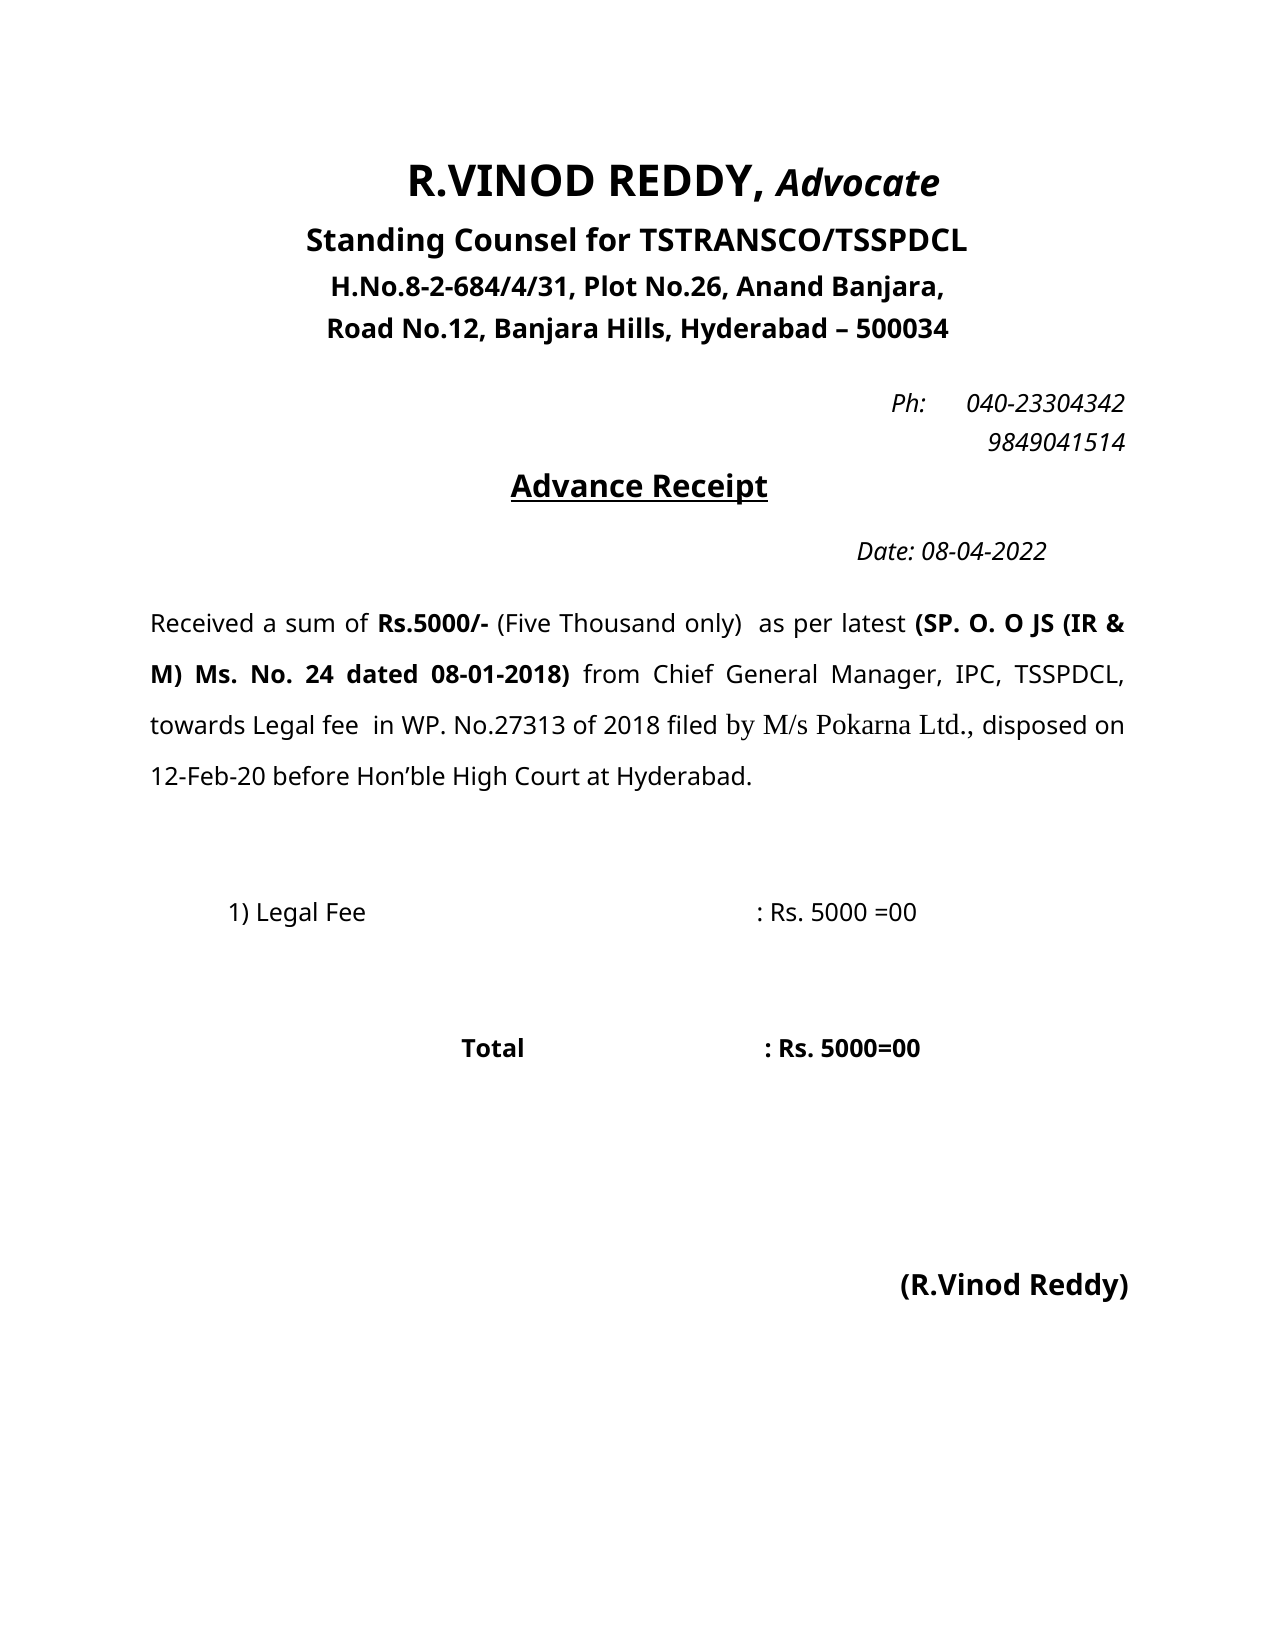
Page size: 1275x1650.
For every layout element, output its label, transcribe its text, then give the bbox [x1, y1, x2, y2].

text (R.Vinod Reddy) [677, 1264, 1128, 1304]
text H.No.8-2-684/4/31, Plot No.26, Anand Banjara, [150, 267, 1125, 304]
text Road No.12, Banjara Hills, Hyderabad – 500034 [150, 310, 1125, 347]
text Received a sum of Rs.5000/- (Five Thousand only) as per latest (SP. O. O JS (IR & M) Ms. No. 24 dated 08-01-2018) from Chief General Manager, IPC, TSSPDCL, towards Legal fee in WP. No.27313 of 2018 filed by M/s Pokarna Ltd., disposed on 12-Feb-20 before Hon’ble High Court at Hyderabad. [150, 605, 1125, 793]
text Advance Receipt [150, 463, 1128, 506]
text Date: 08-04-2022 [227, 533, 1047, 567]
text 9849041514 [150, 424, 1125, 458]
text Standing Counsel for TSTRANSCO/TSSPDCL [227, 218, 1047, 261]
text R.VINOD REDDY, Advocate [227, 150, 1047, 209]
text Total : Rs. 5000=00 [227, 1031, 1010, 1064]
text 1) Legal Fee : Rs. 5000 =00 [227, 895, 1010, 929]
text Ph: 040-23304342 [150, 385, 1125, 419]
